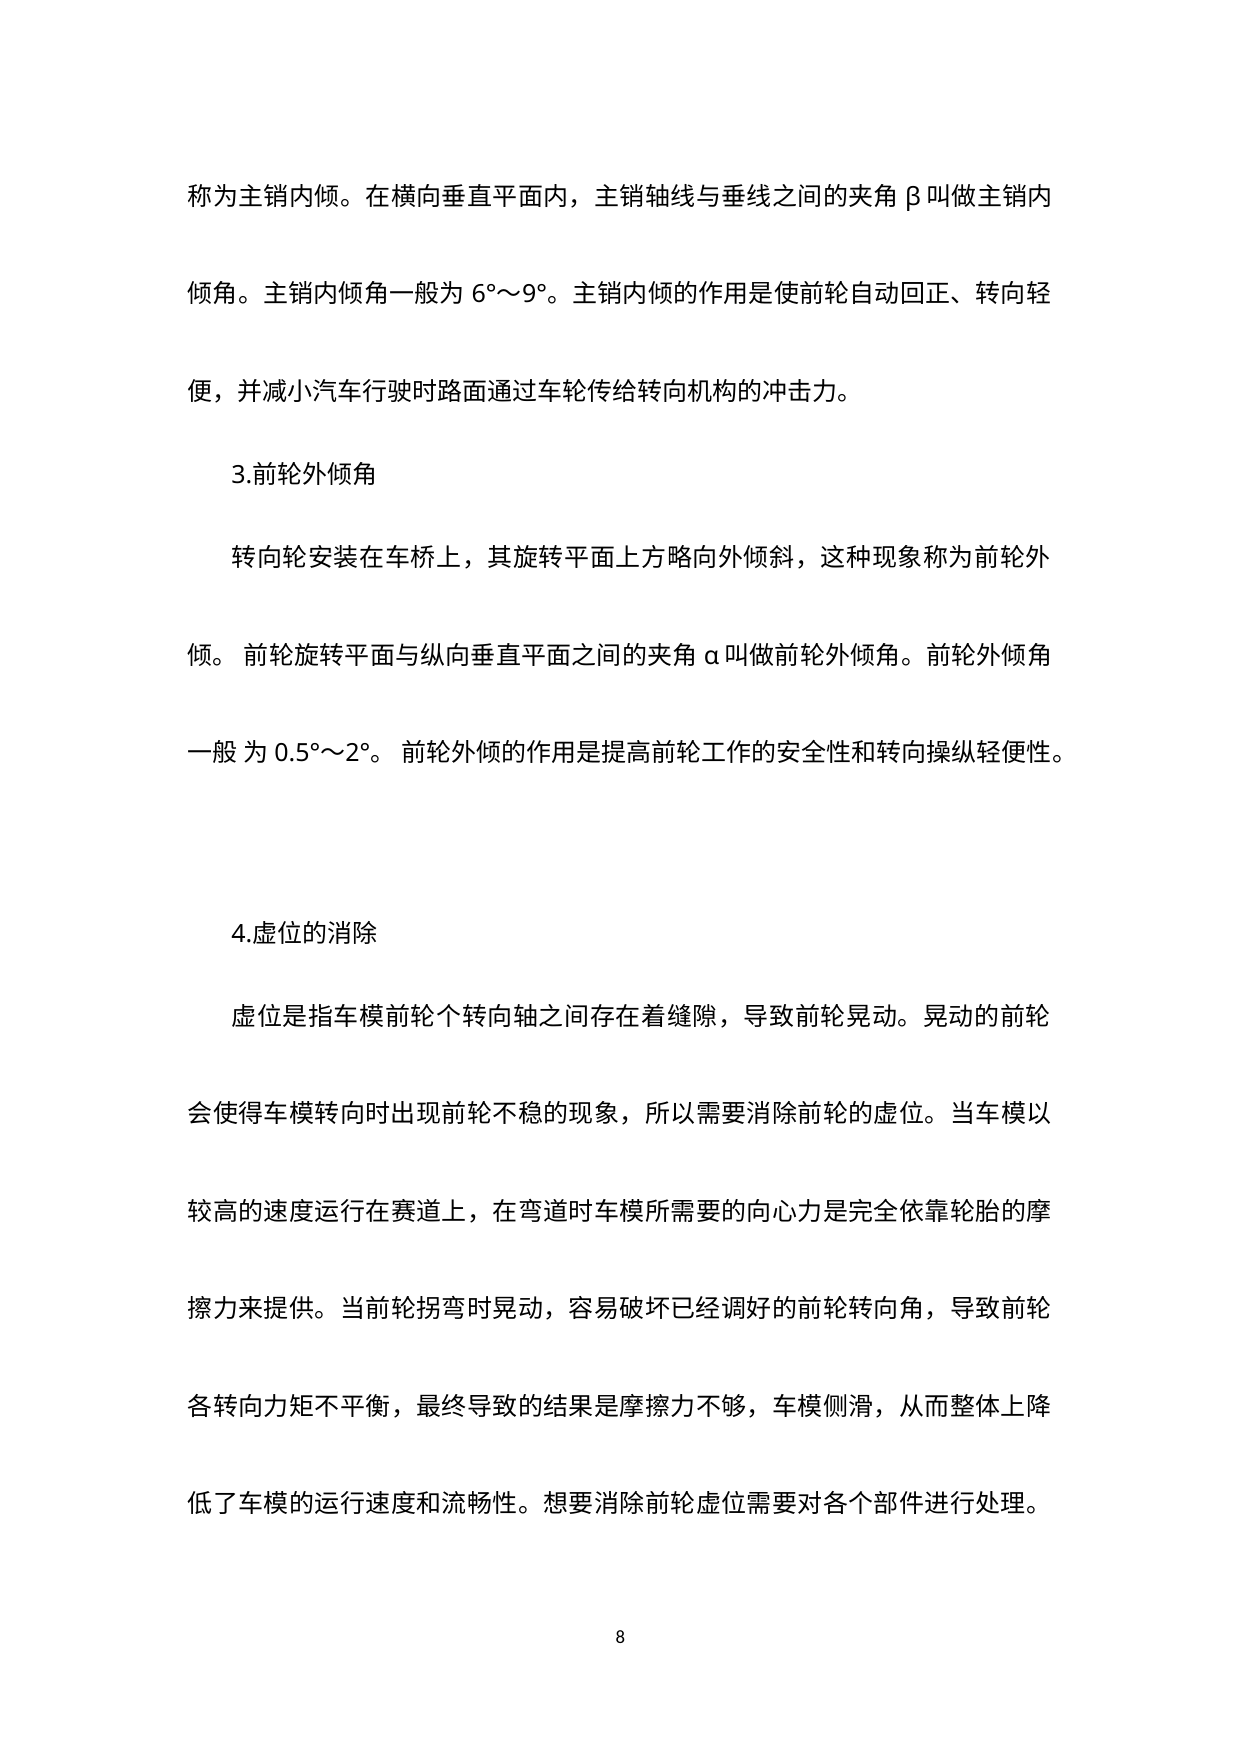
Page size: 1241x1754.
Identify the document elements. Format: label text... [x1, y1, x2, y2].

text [187, 162, 1053, 422]
text 4.虚位的消除 [187, 899, 1053, 964]
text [187, 982, 1053, 1534]
text 3.前轮外倾角 [187, 440, 1053, 505]
text 转向轮安装在车桥上，其旋转平面上方略向外倾斜，这种现象称为前轮外倾。 前轮旋转平面与纵向垂直平面之间的夹角α叫做前轮外倾角。前轮外倾角一般 为 0.5°～2°。 前轮外倾的作用是提高前轮工作的安全性和转向操纵轻便性。 [187, 523, 1053, 881]
